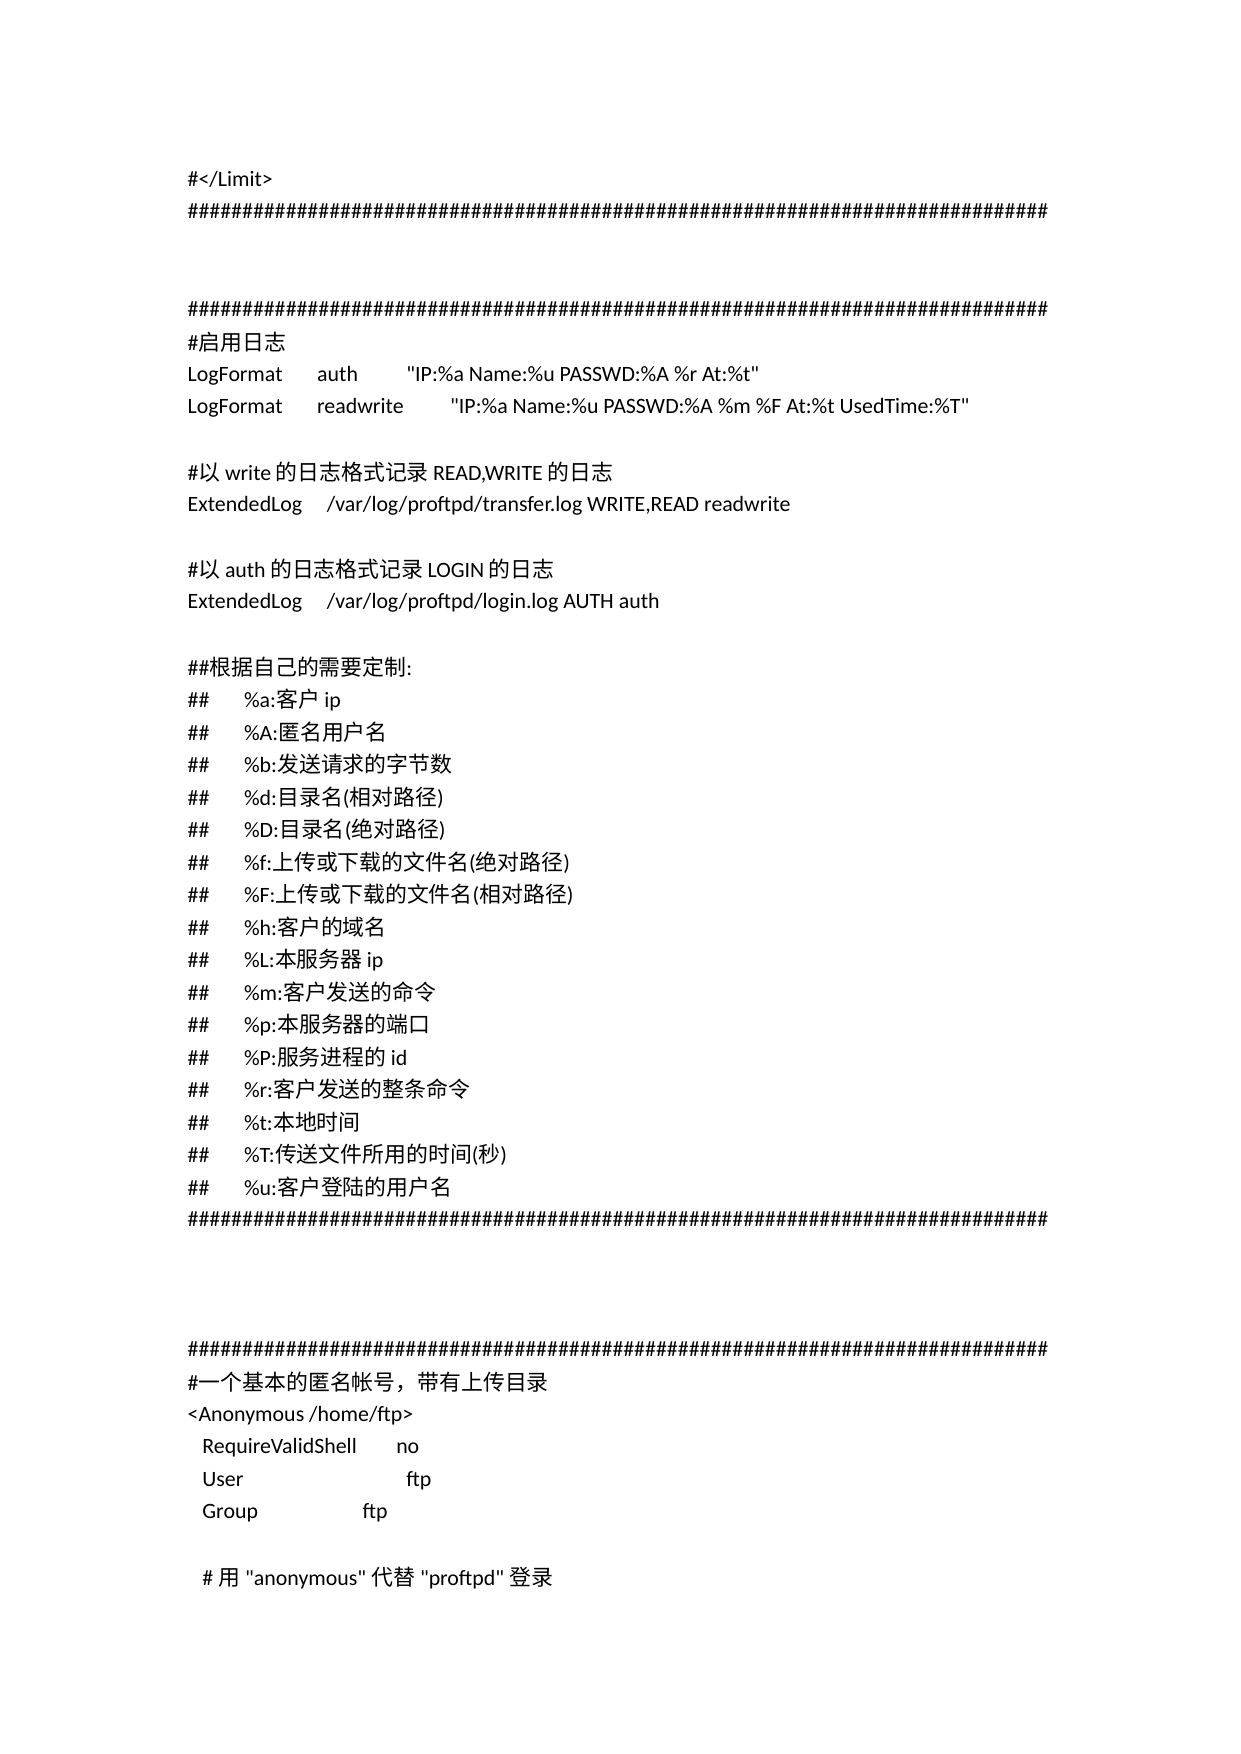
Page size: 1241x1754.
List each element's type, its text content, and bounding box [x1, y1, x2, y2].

text ExtendedLog /var/log/proftpd/login.log AUTH auth [187, 584, 1053, 617]
text ## %u:客户登陆的用户名 [187, 1169, 1053, 1202]
text ##根据自己的需要定制: [187, 649, 1053, 682]
text ## %p:本服务器的端口 [187, 1007, 1053, 1039]
text ## %d:目录名(相对路径) [187, 779, 1053, 812]
text ############################################################################### [187, 194, 1053, 227]
text #</Limit> [187, 162, 1053, 194]
text ## %P:服务进程的id [187, 1039, 1053, 1072]
text #一个基本的匿名帐号，带有上传目录 [187, 1364, 1053, 1397]
text RequireValidShell no [187, 1429, 1053, 1462]
text <Anonymous /home/ftp> [187, 1397, 1053, 1429]
text ## %L:本服务器ip [187, 942, 1053, 974]
text ## %m:客户发送的命令 [187, 974, 1053, 1007]
text LogFormat readwrite "IP:%a Name:%u PASSWD:%A %m %F At:%t UsedTime:%T" [187, 389, 1053, 422]
text User ftp [187, 1462, 1053, 1494]
text ## %A:匿名用户名 [187, 714, 1053, 747]
text ## %a:客户ip [187, 682, 1053, 714]
text ## %f:上传或下载的文件名(绝对路径) [187, 844, 1053, 877]
text ## %r:客户发送的整条命令 [187, 1072, 1053, 1104]
text Group ftp [187, 1494, 1053, 1527]
text ############################################################################### [187, 1202, 1053, 1234]
text #以auth的日志格式记录LOGIN的日志 [187, 552, 1053, 584]
text ## %T:传送文件所用的时间(秒) [187, 1137, 1053, 1169]
text #以write的日志格式记录READ,WRITE的日志 [187, 454, 1053, 487]
text #启用日志 [187, 324, 1053, 357]
text # 用 "anonymous" 代替 "proftpd" 登录 [187, 1559, 1053, 1592]
text ## %F:上传或下载的文件名(相对路径) [187, 877, 1053, 909]
text ############################################################################### [187, 1332, 1053, 1364]
text ## %t:本地时间 [187, 1104, 1053, 1137]
text ## %b:发送请求的字节数 [187, 747, 1053, 779]
text ## %h:客户的域名 [187, 909, 1053, 942]
text ExtendedLog /var/log/proftpd/transfer.log WRITE,READ readwrite [187, 487, 1053, 519]
text LogFormat auth "IP:%a Name:%u PASSWD:%A %r At:%t" [187, 357, 1053, 389]
text ## %D:目录名(绝对路径) [187, 812, 1053, 844]
text ############################################################################### [187, 292, 1053, 324]
